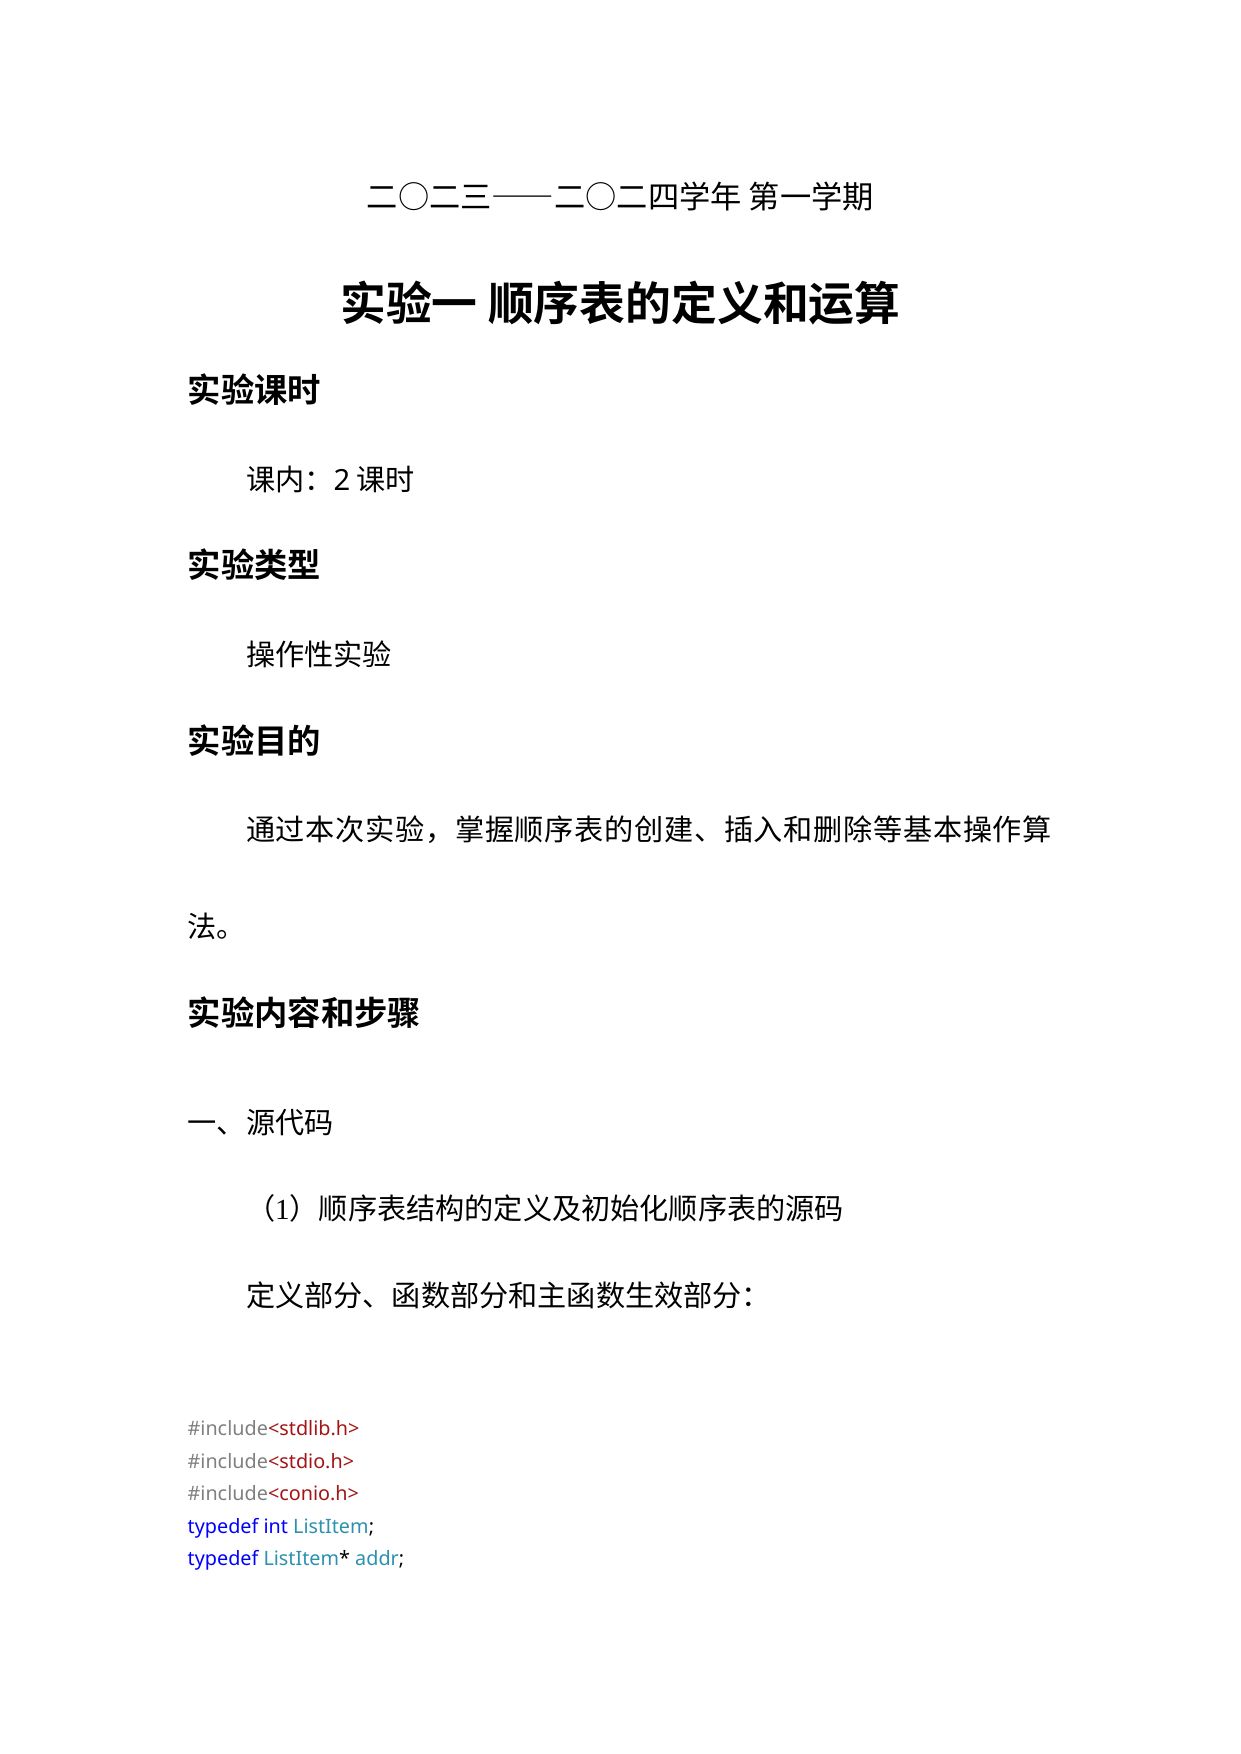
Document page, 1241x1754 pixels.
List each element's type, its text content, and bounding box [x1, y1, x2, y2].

list 定义部分、函数部分和主函数生效部分： [187, 1261, 1053, 1326]
subtitle 实验目的 [187, 706, 1053, 771]
subtitle 实验内容和步骤 [187, 979, 1053, 1044]
list 通过本次实验，掌握顺序表的创建、插入和删除等基本操作算法。 [187, 795, 1053, 958]
subtitle 一、源代码 [187, 1089, 1053, 1154]
text #include<conio.h> [187, 1477, 1053, 1509]
text #include<stdlib.h> [187, 1412, 1053, 1444]
text 操作性实验 [187, 620, 1053, 685]
text 二○二三——二○二四学年 第一学期 [187, 162, 1053, 227]
text typedef int ListItem; [187, 1509, 1053, 1542]
subtitle 实验课时 [187, 356, 1053, 421]
text typedef ListItem* addr; [187, 1542, 1053, 1574]
text #include<stdio.h> [187, 1444, 1053, 1477]
subtitle 实验类型 [187, 531, 1053, 596]
text 课内：2课时 [187, 445, 1053, 510]
list （1）顺序表结构的定义及初始化顺序表的源码 [187, 1174, 1053, 1239]
title 实验一 顺序表的定义和运算 [187, 252, 1053, 349]
